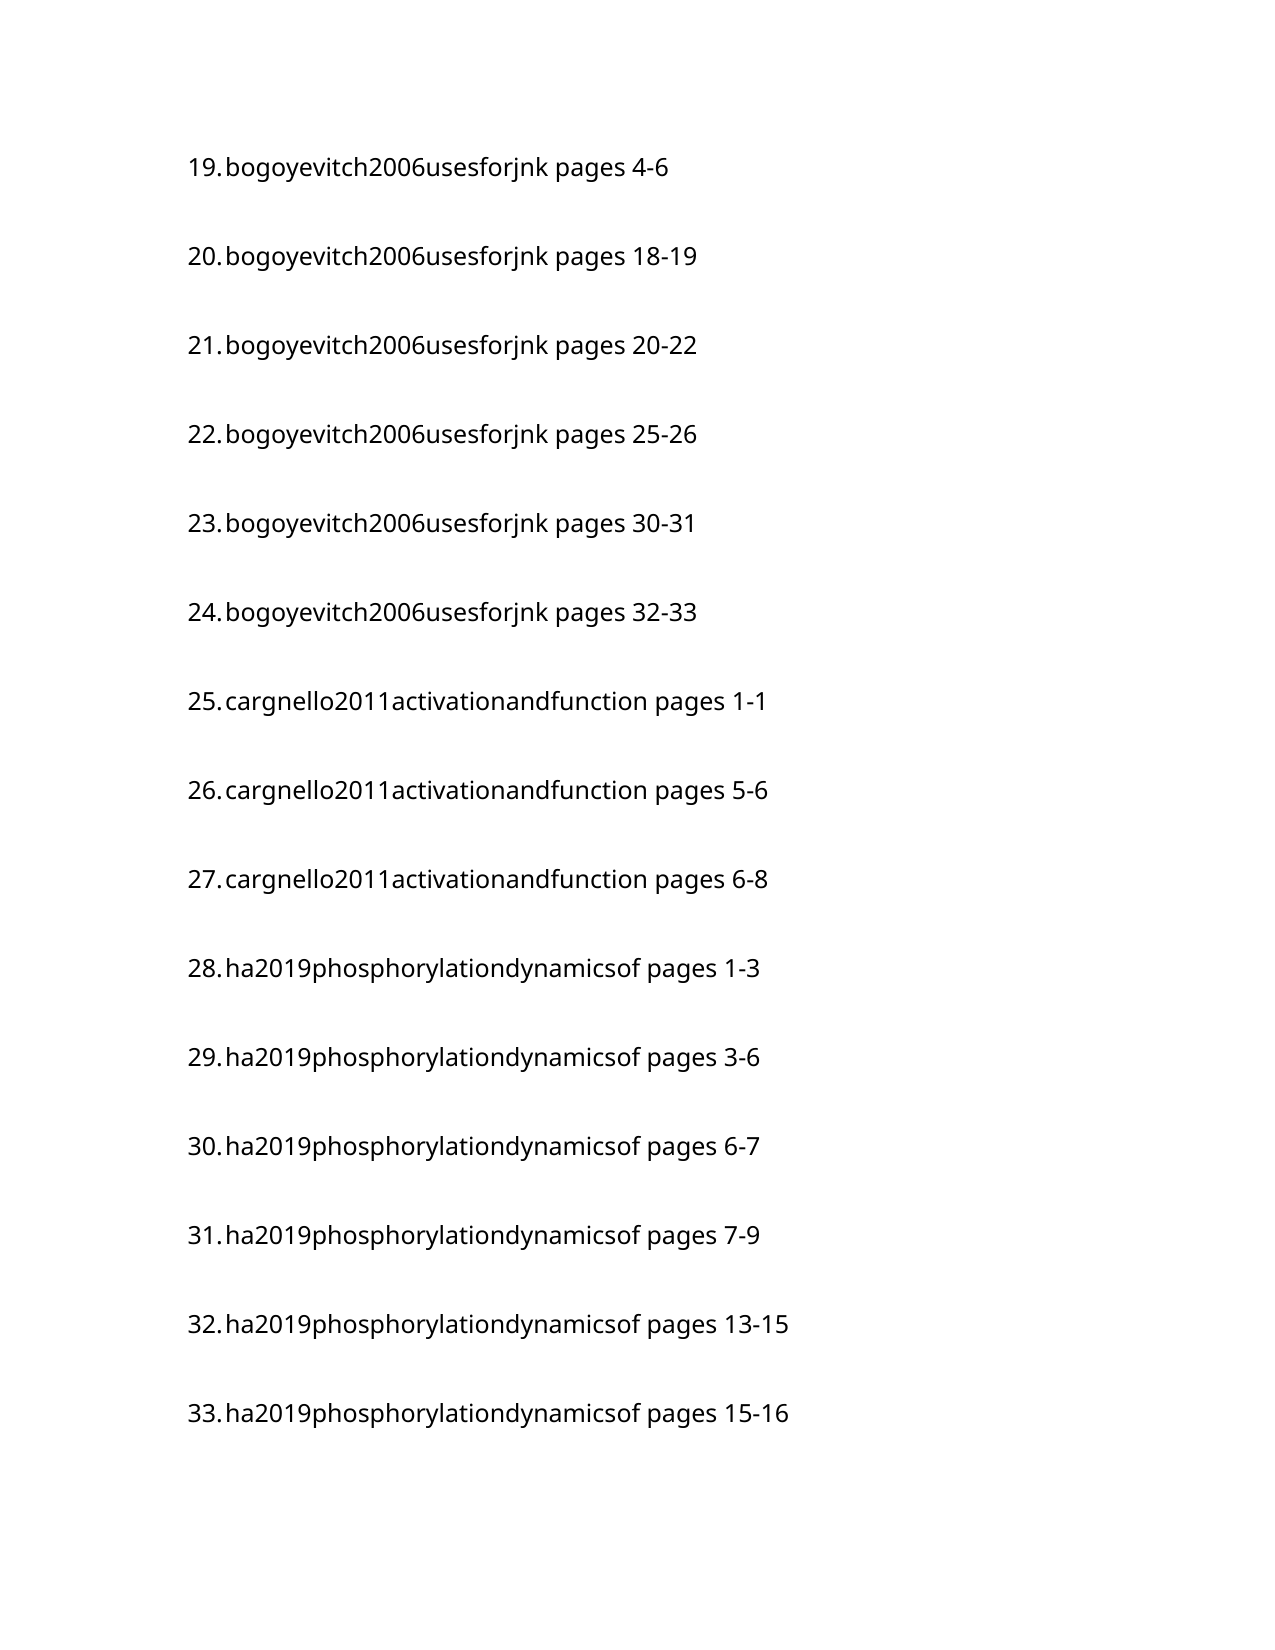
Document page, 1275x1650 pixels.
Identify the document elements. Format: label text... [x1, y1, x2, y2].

list ha2019phosphorylationdynamicsof pages 13-15 [187, 1306, 1125, 1374]
list bogoyevitch2006usesforjnk pages 18-19 [187, 239, 1125, 307]
list bogoyevitch2006usesforjnk pages 30-31 [187, 506, 1125, 574]
list bogoyevitch2006usesforjnk pages 4-6 [187, 150, 1125, 218]
list ha2019phosphorylationdynamicsof pages 7-9 [187, 1217, 1125, 1286]
list cargnello2011activationandfunction pages 1-1 [187, 684, 1125, 752]
list cargnello2011activationandfunction pages 6-8 [187, 862, 1125, 930]
list bogoyevitch2006usesforjnk pages 20-22 [187, 328, 1125, 396]
list bogoyevitch2006usesforjnk pages 32-33 [187, 595, 1125, 663]
list ha2019phosphorylationdynamicsof pages 15-16 [187, 1395, 1125, 1463]
list cargnello2011activationandfunction pages 5-6 [187, 773, 1125, 841]
list ha2019phosphorylationdynamicsof pages 3-6 [187, 1039, 1125, 1108]
list ha2019phosphorylationdynamicsof pages 1-3 [187, 951, 1125, 1019]
list bogoyevitch2006usesforjnk pages 25-26 [187, 417, 1125, 485]
list ha2019phosphorylationdynamicsof pages 6-7 [187, 1128, 1125, 1197]
